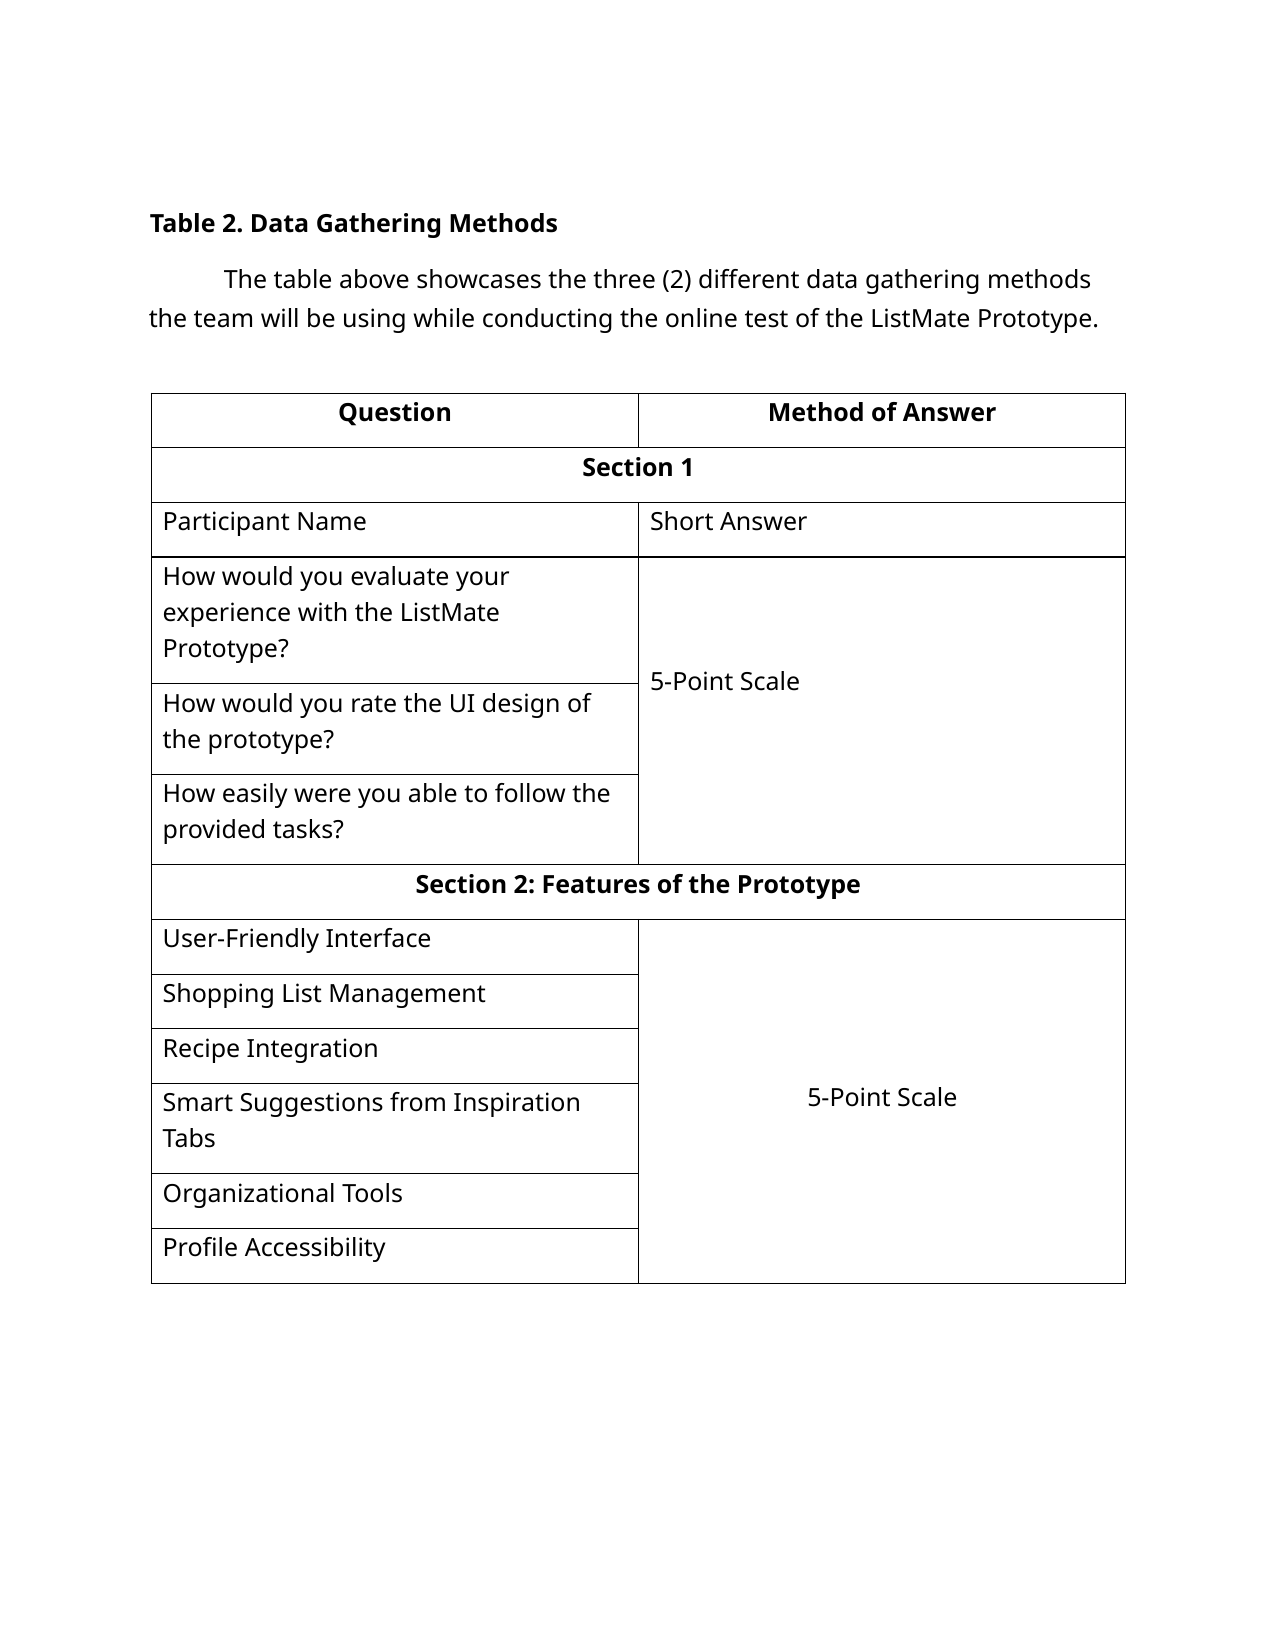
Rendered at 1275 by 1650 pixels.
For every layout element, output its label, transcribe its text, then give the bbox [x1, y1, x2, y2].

table_cell How would you rate the UI design of the prototype? [152, 684, 638, 774]
table_cell Participant Name [152, 503, 638, 556]
table_cell 5-Point Scale [639, 558, 1125, 864]
text The table above showcases the three (2) different data gathering methods the team will be using while conducting the online test of the ListMate Prototype. [148, 262, 1118, 335]
table_cell How would you evaluate your experience with the ListMate Prototype? [152, 558, 638, 683]
table_cell Section 2: Features of the Prototype [152, 865, 1125, 919]
table_cell 5-Point Scale [639, 920, 1125, 1282]
table_cell Section 1 [152, 448, 1125, 502]
table_cell Profile Accessibility [152, 1229, 638, 1282]
table_cell Recipe Integration [152, 1029, 638, 1083]
table_cell Smart Suggestions from Inspiration Tabs [152, 1084, 638, 1173]
table_cell How easily were you able to follow the provided tasks? [152, 775, 638, 864]
table_header Method of Answer [639, 394, 1125, 447]
table_header Question [152, 394, 638, 447]
table_cell Shopping List Management [152, 975, 638, 1028]
table_cell Short Answer [639, 503, 1125, 556]
text Table 2. Data Gathering Methods [149, 206, 1118, 240]
table_cell Organizational Tools [152, 1174, 638, 1228]
table_cell User-Friendly Interface [152, 920, 638, 973]
